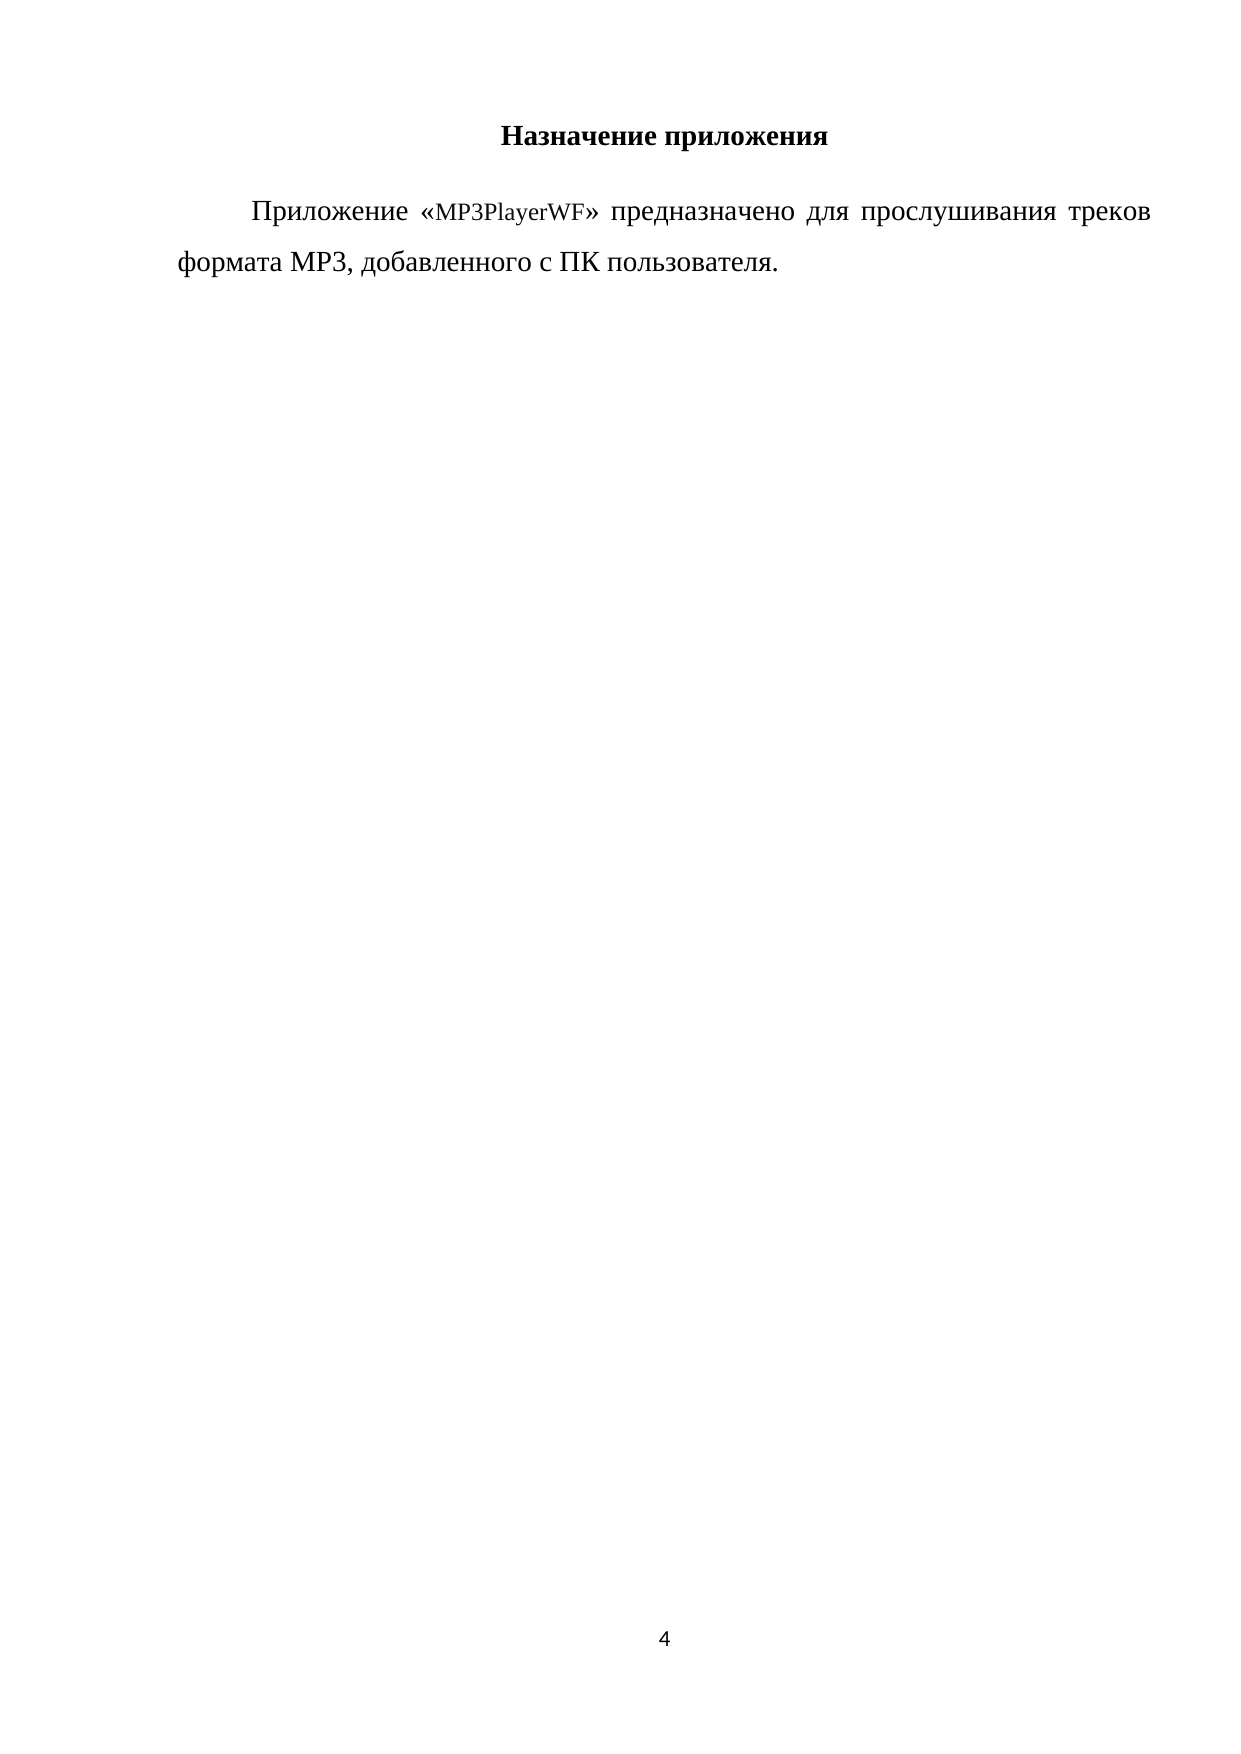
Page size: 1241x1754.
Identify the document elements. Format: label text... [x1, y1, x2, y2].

subtitle Назначение приложения [177, 118, 1152, 152]
text Приложение «MP3PlayerWF» предназначено для прослушивания треков формата MP3, добавленного с ПК пользователя. [177, 193, 1152, 277]
